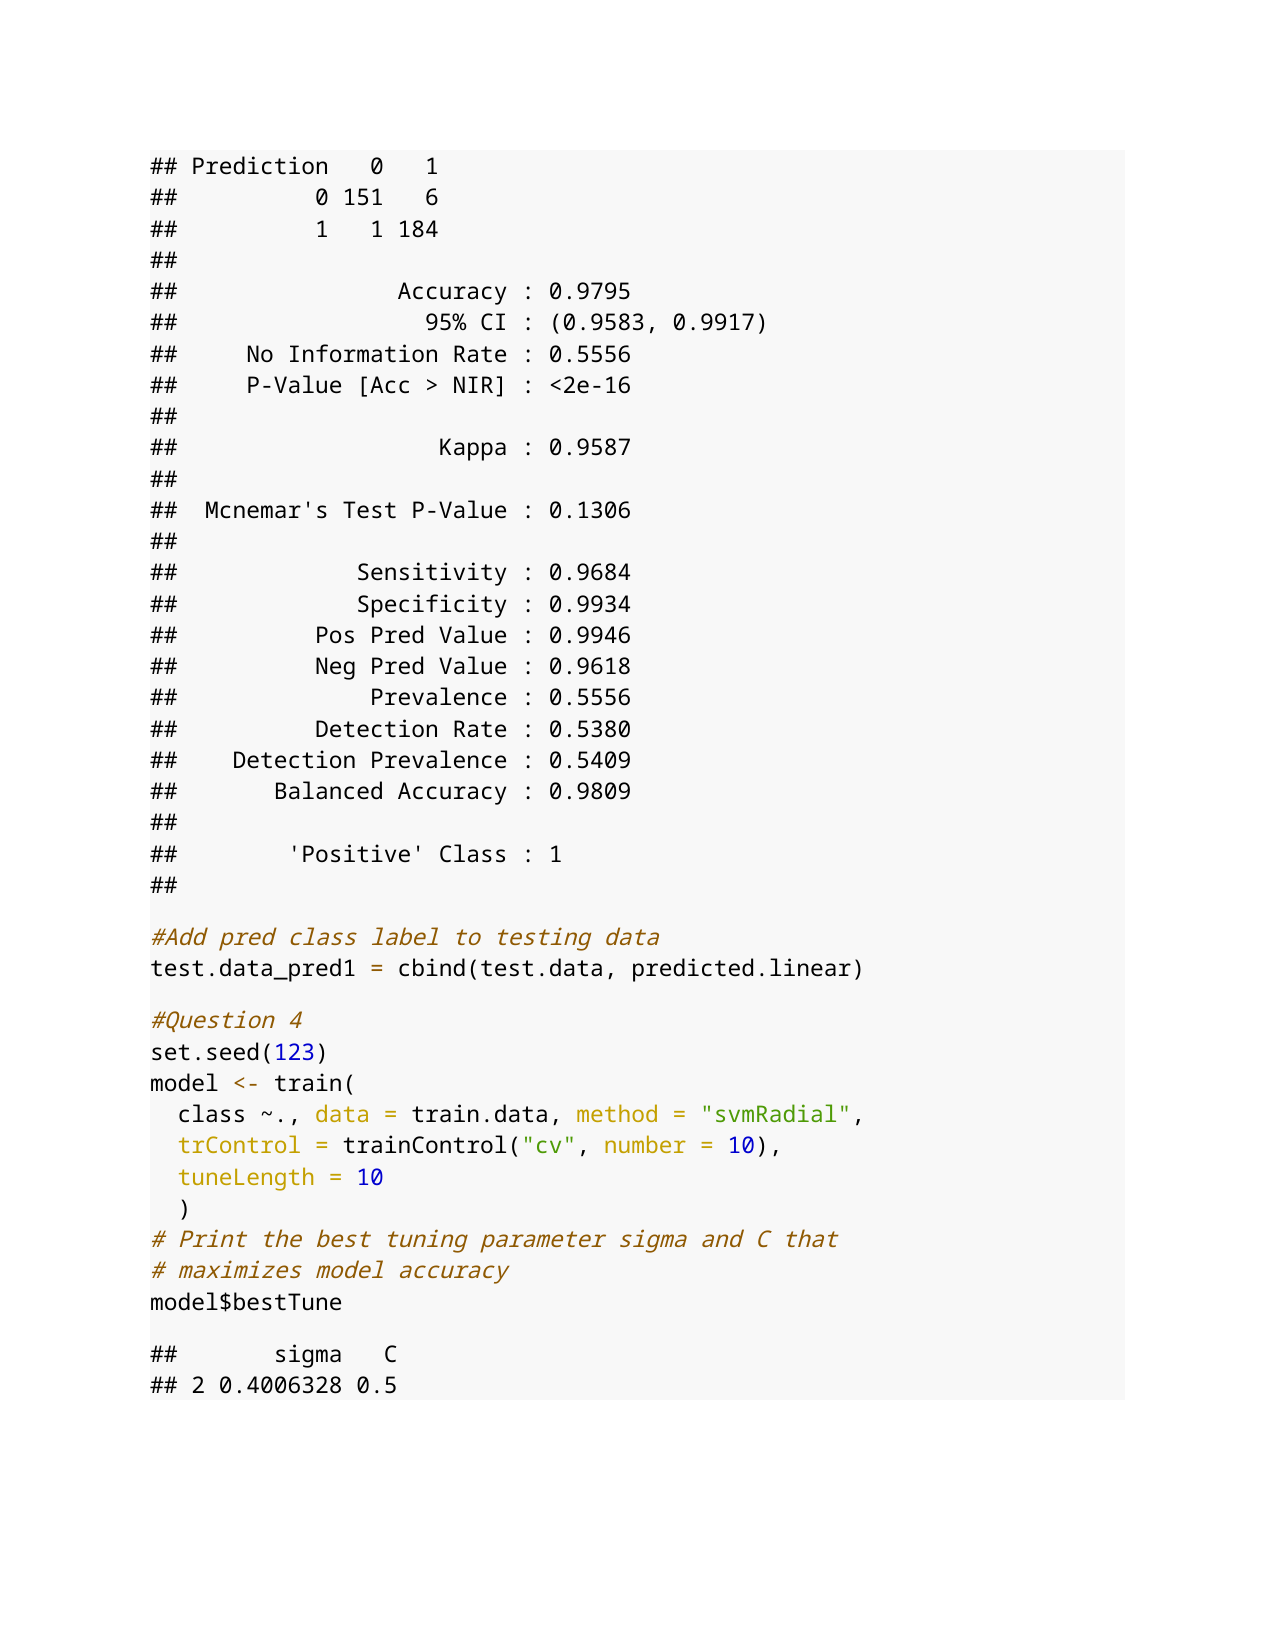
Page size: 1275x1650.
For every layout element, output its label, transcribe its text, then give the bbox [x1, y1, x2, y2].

text #Add pred class label to testing data test.data_pred1 = cbind(test.data, predicted.linear) [659, 921, 1125, 983]
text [150, 150, 1125, 900]
text ## sigma C ## 2 0.4006328 0.5 [150, 1337, 1125, 1400]
text #Question 4 set.seed(123) model <- train( class ~., data = train.data, method = "svmRadial", trControl = trainControl("cv", number = 10), tuneLength = 10 ) # Print the best tuning parameter sigma and C that # maximizes model accuracy model$bestTune [191, 1004, 1125, 1317]
